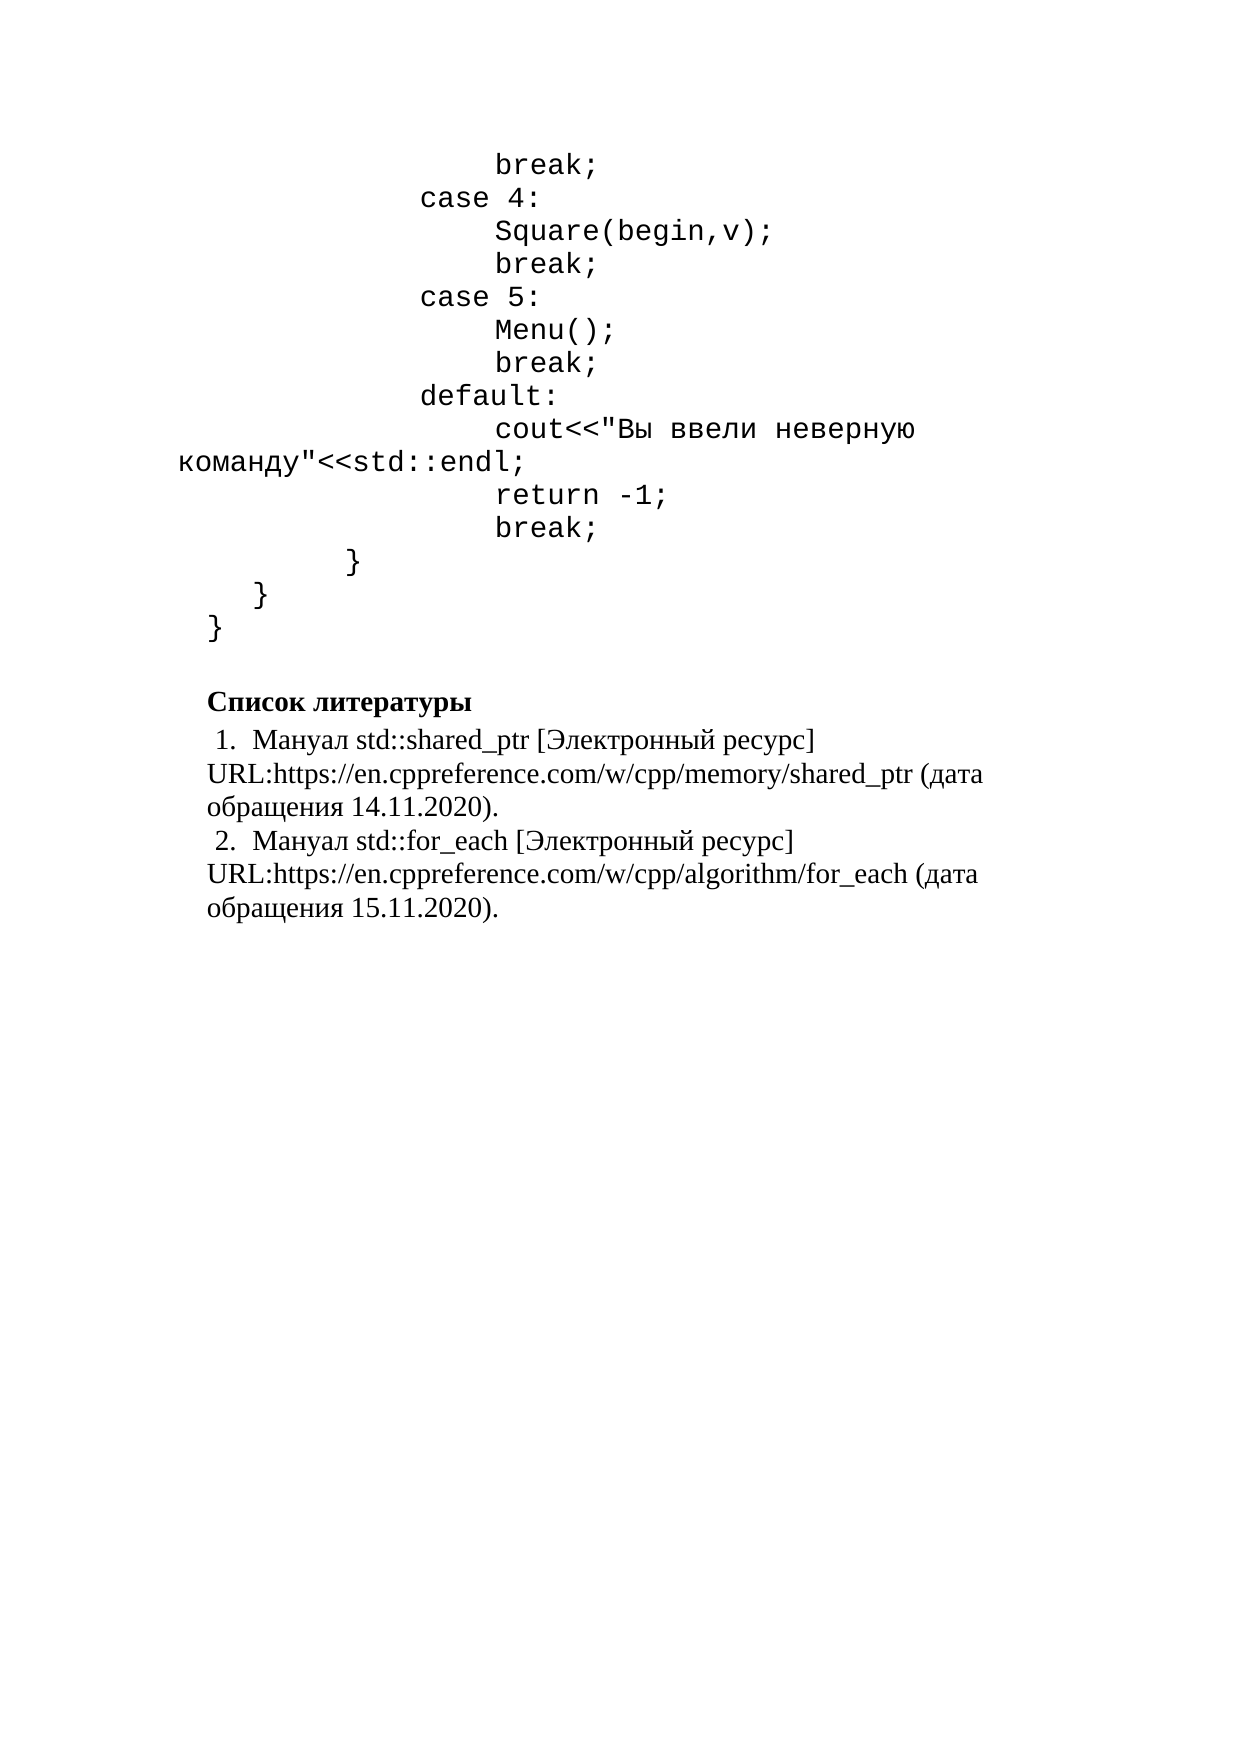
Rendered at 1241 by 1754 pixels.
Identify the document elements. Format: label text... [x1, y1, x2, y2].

text Список литературы [177, 684, 1090, 717]
text break; [177, 249, 1090, 282]
text case 4: [177, 183, 1090, 216]
text Square(begin,v); [177, 216, 1090, 249]
text return -1; [177, 480, 1090, 513]
text break; [177, 150, 1090, 183]
list Мануал std::shared_ptr [Электронный ресурс] [214, 722, 1090, 756]
text URL:https://en.cppreference.com/w/cpp/memory/shared_ptr (дата обращения 14.11.2020). [207, 756, 1090, 823]
text cout<<"Вы ввели неверную команду"<<std::endl; [177, 414, 1090, 480]
text URL:https://en.cppreference.com/w/cpp/algorithm/for_each (дата обращения 15.11.2020). [207, 857, 1090, 924]
text break; [177, 513, 1090, 546]
text case 5: [177, 282, 1090, 315]
text default: [177, 381, 1090, 414]
text } [177, 579, 1090, 612]
text Menu(); [177, 315, 1090, 348]
text } [177, 546, 1090, 579]
text } [177, 612, 1090, 645]
list Мануал std::for_each [Электронный ресурс] [214, 823, 1090, 857]
text break; [177, 348, 1090, 381]
